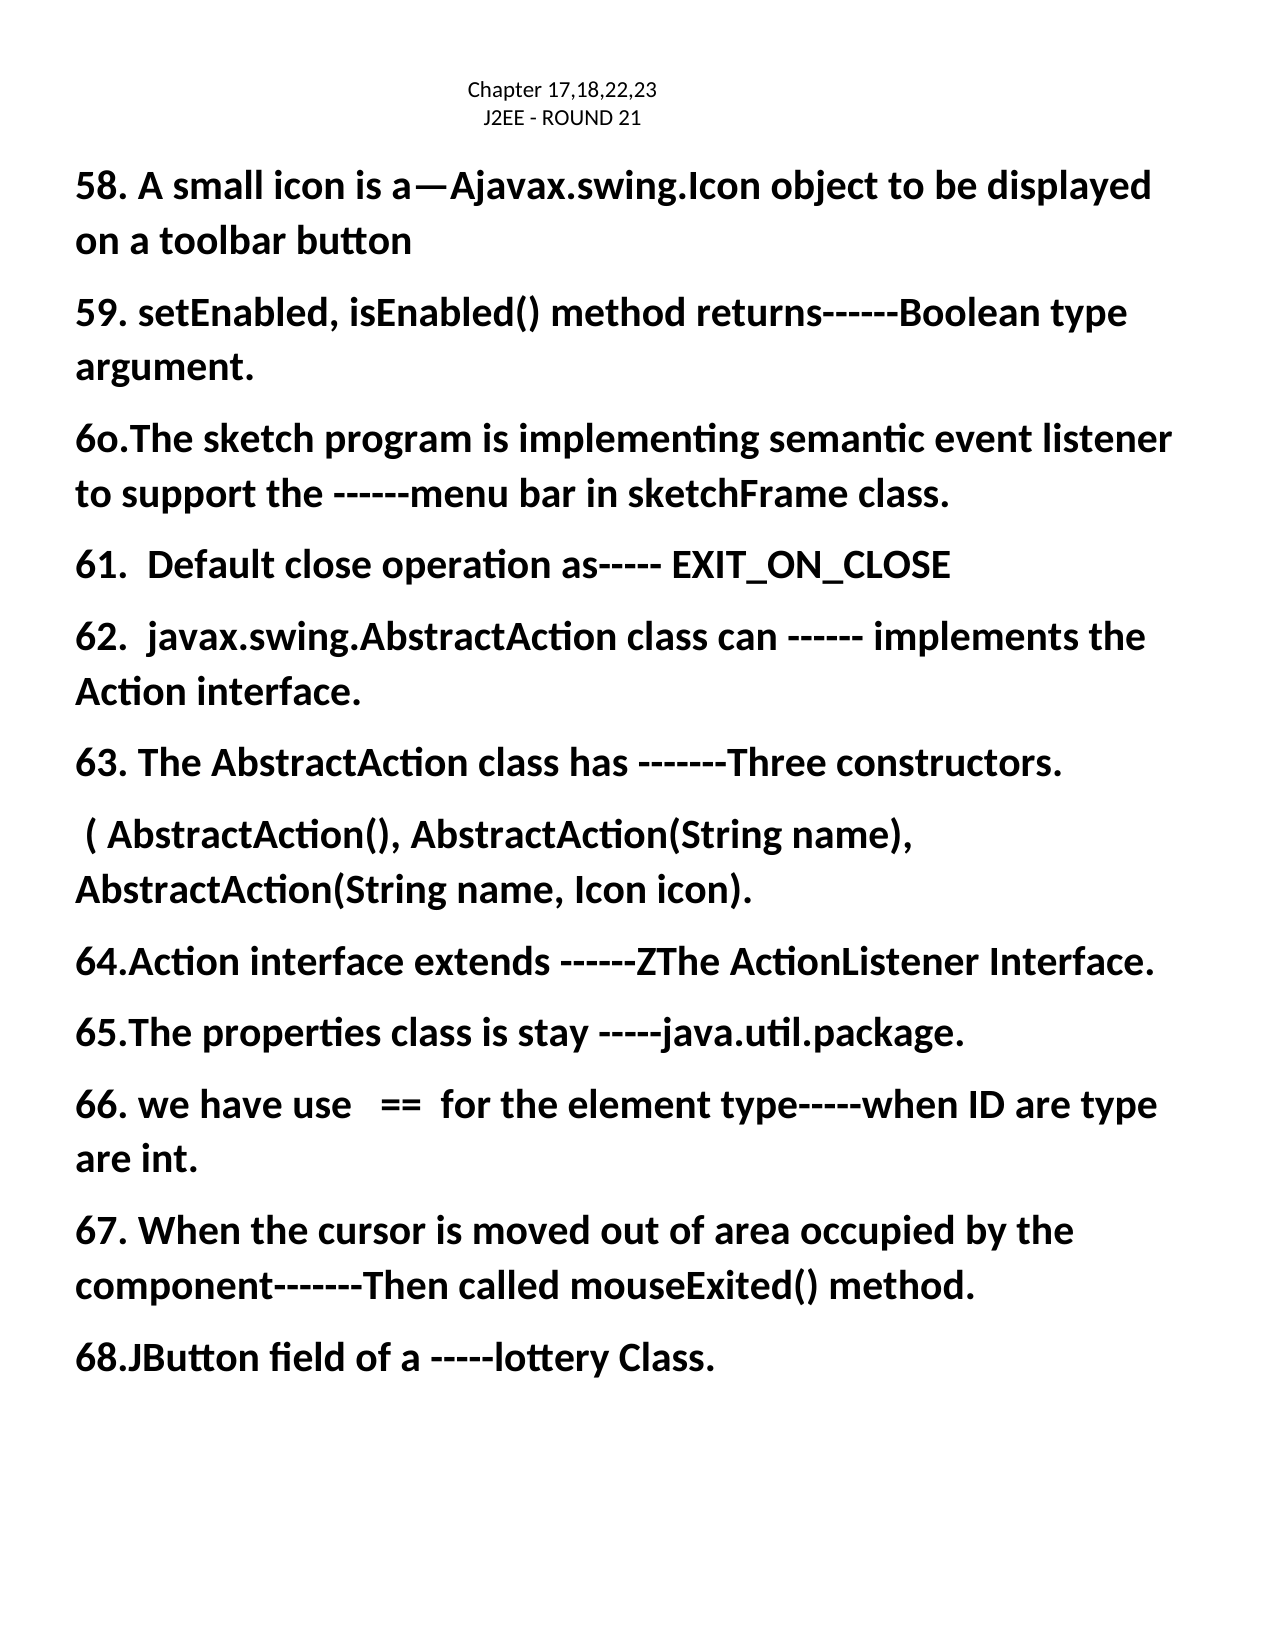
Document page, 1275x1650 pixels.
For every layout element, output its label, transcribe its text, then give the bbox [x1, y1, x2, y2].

text 62. javax.swing.AbstractAction class can ------ implements the Action interface. [75, 610, 1200, 716]
text 67. When the cursor is moved out of area occupied by the component-------Then called mouseExited() method. [75, 1204, 1200, 1310]
text 68.JButton field of a -----lottery Class. [75, 1331, 1200, 1381]
text 59. setEnabled, isEnabled() method returns------Boolean type argument. [75, 286, 1200, 391]
text 58. A small icon is a—Ajavax.swing.Icon object to be displayed on a toolbar button [75, 159, 1200, 265]
text 64.Action interface extends ------ZThe ActionListener Interface. [75, 934, 1200, 985]
text 65.The properties class is stay -----java.util.package. [75, 1006, 1200, 1057]
text 6o.The sketch program is implementing semantic event listener to support the ------menu bar in sketchFrame class. [75, 412, 1200, 518]
text ( AbstractAction(), AbstractAction(String name), AbstractAction(String name, Icon icon). [75, 808, 1200, 914]
text 61. Default close operation as----- EXIT_ON_CLOSE [75, 538, 1200, 589]
text 66. we have use == for the element type-----when ID are type are int. [75, 1078, 1200, 1183]
text 63. The AbstractAction class has -------Three constructors. [75, 736, 1200, 787]
